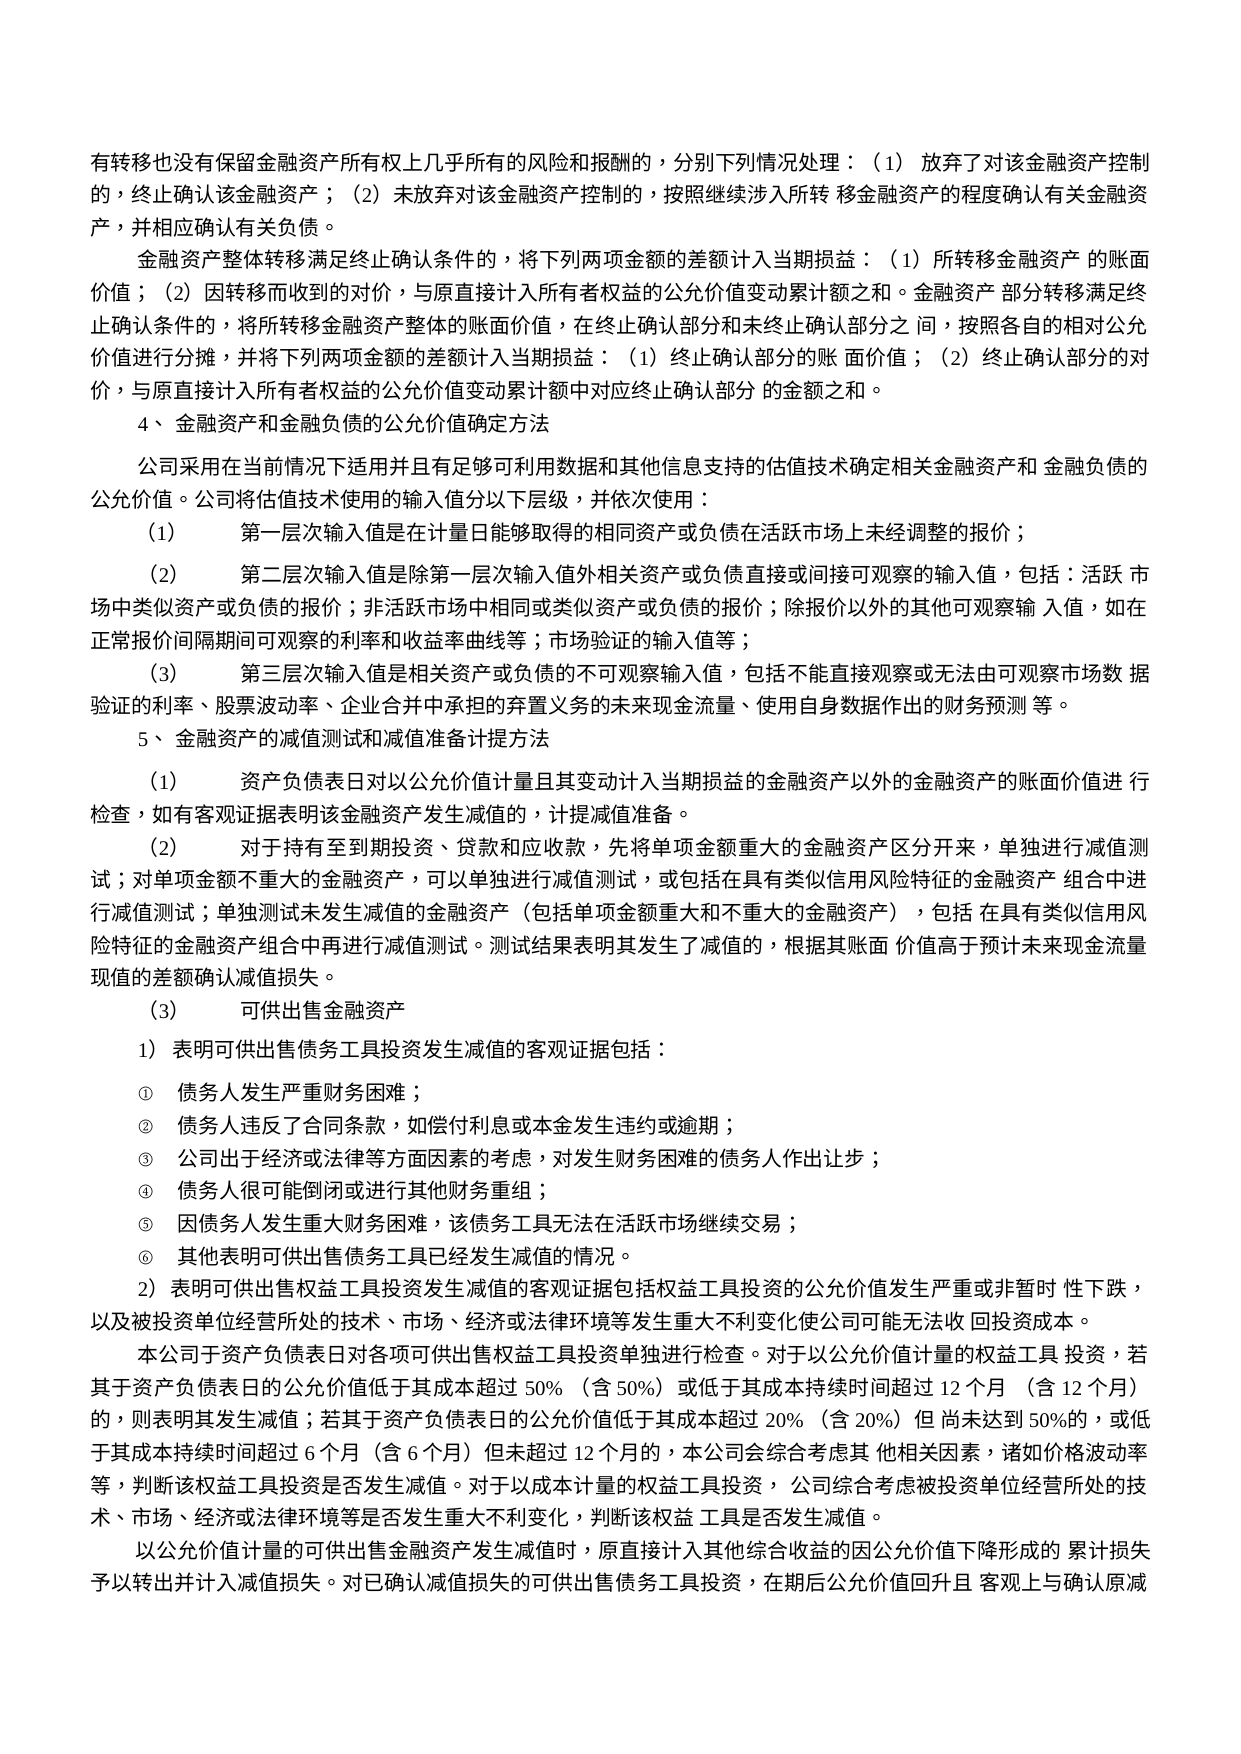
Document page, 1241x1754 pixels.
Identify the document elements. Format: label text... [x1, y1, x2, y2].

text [90, 144, 1151, 242]
list 公司出于经济或法律等方面因素的考虑，对发生财务困难的债务人作出让步； [90, 1140, 1151, 1173]
text （2） 对于持有至到期投资、贷款和应收款，先将单项金额重大的金融资产区分开来，单独进行减值测 试；对单项金额不重大的金融资产，可以单独进行减值测试，或包括在具有类似信用风险特征的金融资产 组合中进行减值测试；单独测试未发生减值的金融资产（包括单项金额重大和不重大的金融资产），包括 在具有类似信用风险特征的金融资产组合中再进行减值测试。测试结果表明其发生了减值的，根据其账面 价值高于预计未来现金流量现值的差额确认减值损失。 [90, 829, 1151, 992]
list 债务人违反了合同条款，如偿付利息或本金发生违约或逾期； [90, 1107, 1151, 1140]
text 1） 表明可供出售债务工具投资发生减值的客观证据包括： [90, 1036, 1151, 1064]
text 公司采用在当前情况下适用并且有足够可利用数据和其他信息支持的估值技术确定相关金融资产和 金融负债的公允价值。公司将估值技术使用的输入值分以下层级，并依次使用： [90, 448, 1151, 514]
text 5、 金融资产的减值测试和减值准备计提方法 [90, 724, 1151, 753]
text （1） 第一层次输入值是在计量日能够取得的相同资产或负债在活跃市场上未经调整的报价； [90, 518, 1151, 546]
text （2） 第二层次输入值是除第一层次输入值外相关资产或负债直接或间接可观察的输入值，包括：活跃 市场中类似资产或负债的报价；非活跃市场中相同或类似资产或负债的报价；除报价以外的其他可观察输 入值，如在正常报价间隔期间可观察的利率和收益率曲线等；市场验证的输入值等； [90, 557, 1151, 655]
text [90, 1532, 1151, 1597]
text （1） 资产负债表日对以公允价值计量且其变动计入当期损益的金融资产以外的金融资产的账面价值进 行检查，如有客观证据表明该金融资产发生减值的，计提减值准备。 [90, 763, 1151, 829]
list 因债务人发生重大财务困难，该债务工具无法在活跃市场继续交易； [90, 1205, 1151, 1238]
list 债务人很可能倒闭或进行其他财务重组； [90, 1173, 1151, 1205]
list 其他表明可供出售债务工具已经发生减值的情况。 [90, 1238, 1151, 1271]
text 本公司于资产负债表日对各项可供出售权益工具投资单独进行检查。对于以公允价值计量的权益工具 投资，若其于资产负债表日的公允价值低于其成本超过50% （含50%）或低于其成本持续时间超过12个月 （含12个月）的，则表明其发生减值；若其于资产负债表日的公允价值低于其成本超过20% （含20%）但 尚未达到50%的，或低于其成本持续时间超过6个月（含6个月）但未超过12个月的，本公司会综合考虑其 他相关因素，诸如价格波动率等，判断该权益工具投资是否发生减值。对于以成本计量的权益工具投资， 公司综合考虑被投资单位经营所处的技术、市场、经济或法律环境等是否发生重大不利变化，判断该权益 工具是否发生减值。 [90, 1336, 1151, 1532]
text （3） 第三层次输入值是相关资产或负债的不可观察输入值，包括不能直接观察或无法由可观察市场数 据验证的利率、股票波动率、企业合并中承担的弃置义务的未来现金流量、使用自身数据作出的财务预测 等。 [90, 655, 1151, 720]
text 金融资产整体转移满足终止确认条件的，将下列两项金额的差额计入当期损益：（1）所转移金融资产 的账面价值；（2）因转移而收到的对价，与原直接计入所有者权益的公允价值变动累计额之和。金融资产 部分转移满足终止确认条件的，将所转移金融资产整体的账面价值，在终止确认部分和未终止确认部分之 间，按照各自的相对公允价值进行分摊，并将下列两项金额的差额计入当期损益：（1）终止确认部分的账 面价值；（2）终止确认部分的对价，与原直接计入所有者权益的公允价值变动累计额中对应终止确认部分 的金额之和。 [90, 242, 1151, 405]
text 4、 金融资产和金融负债的公允价值确定方法 [90, 409, 1151, 438]
text （3） 可供出售金融资产 [90, 997, 1151, 1025]
text 2） 表明可供出售权益工具投资发生减值的客观证据包括权益工具投资的公允价值发生严重或非暂时 性下跌，以及被投资单位经营所处的技术、市场、经济或法律环境等发生重大不利变化使公司可能无法收 回投资成本。 [90, 1271, 1151, 1336]
list 债务人发生严重财务困难； [90, 1074, 1151, 1107]
